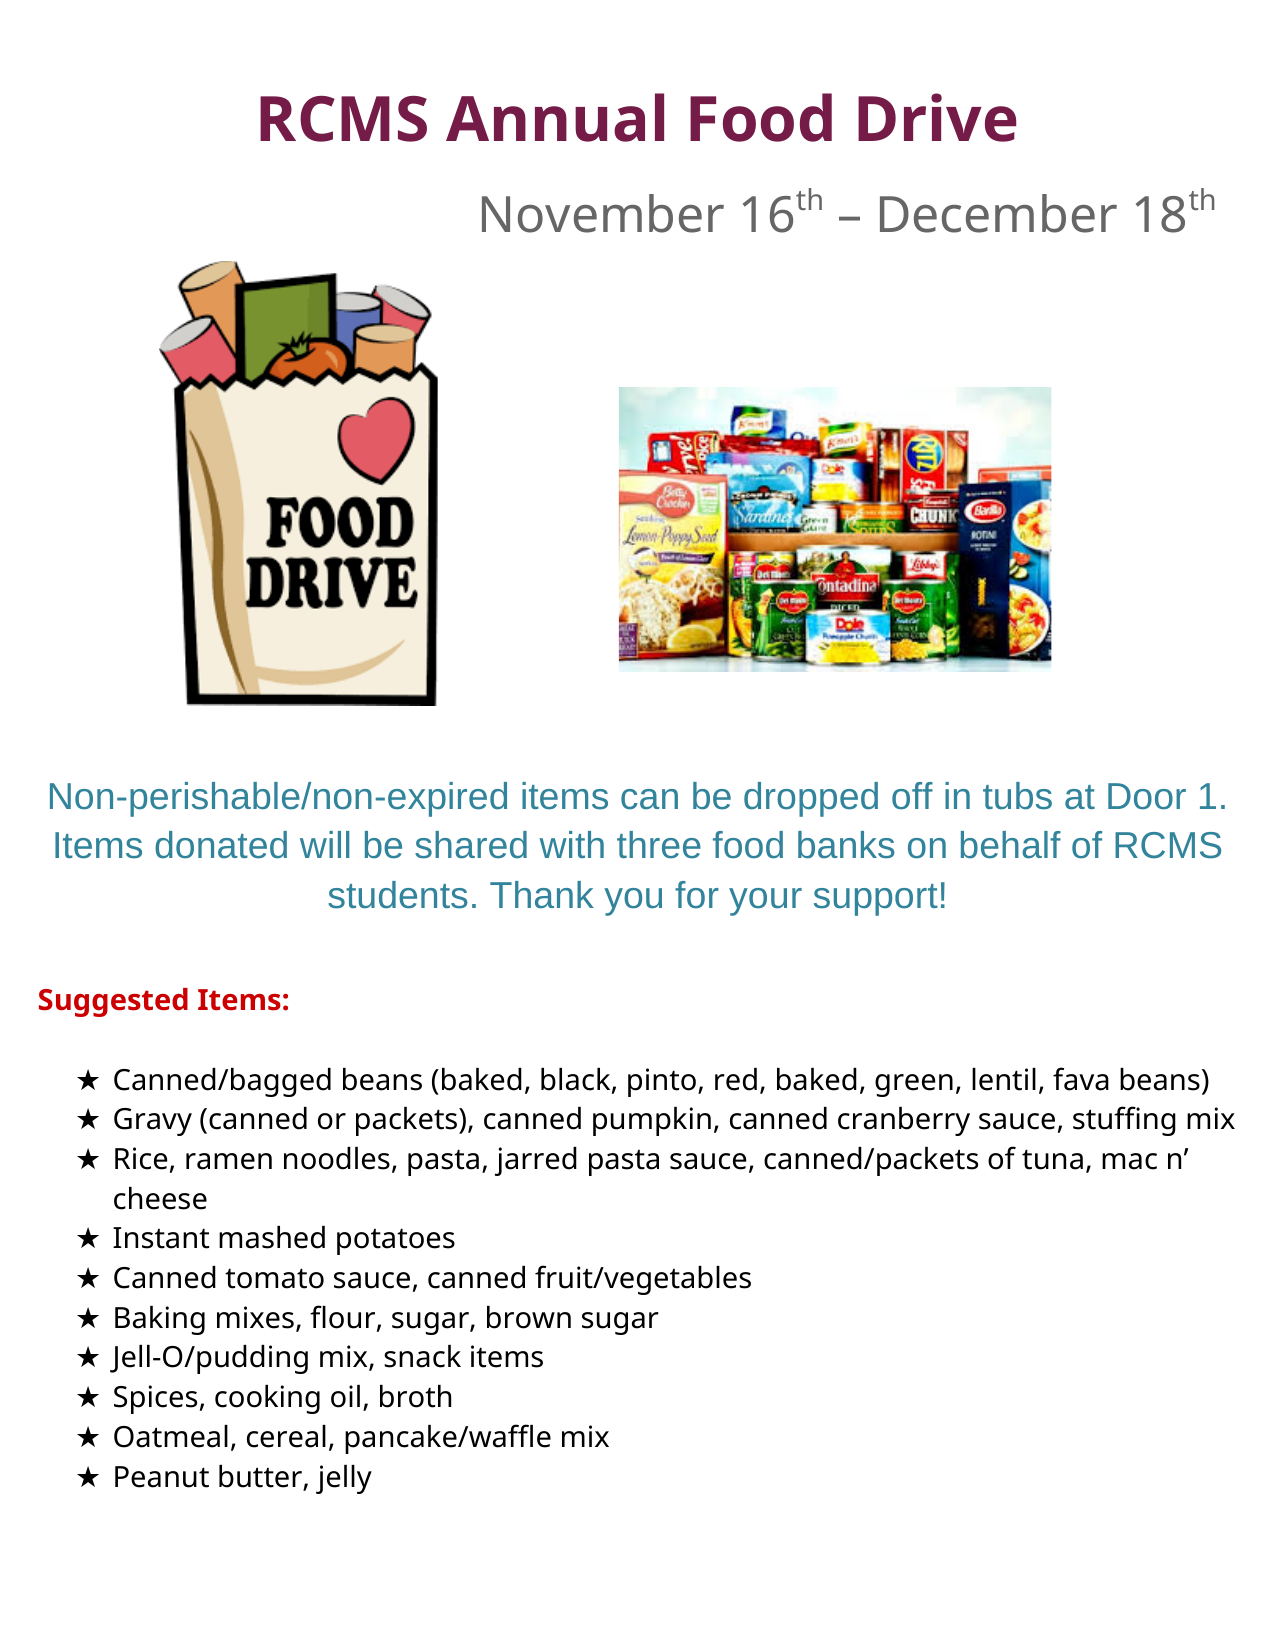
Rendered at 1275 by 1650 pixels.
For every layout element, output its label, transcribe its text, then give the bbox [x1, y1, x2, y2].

list Canned tomato sauce, canned fruit/vegetables [75, 1257, 1237, 1297]
list Gravy (canned or packets), canned pumpkin, canned cranberry sauce, stuffing mix [75, 1099, 1237, 1138]
list Rice, ramen noodles, pasta, jarred pasta sauce, canned/packets of tuna, mac n’ cheese [75, 1138, 1237, 1218]
picture [618, 387, 1052, 672]
list Baking mixes, flour, sugar, brown sugar [75, 1297, 1237, 1337]
subtitle November 16th – December 18th [37, 179, 1237, 247]
list Jell-O/pudding mix, snack items [75, 1337, 1237, 1376]
list Oatmeal, cereal, pancake/waffle mix [75, 1416, 1237, 1456]
list Canned/bagged beans (baked, black, pinto, red, baked, green, lentil, fava beans) [75, 1059, 1237, 1099]
list Peanut butter, jelly [75, 1456, 1237, 1496]
list Instant mashed potatoes [75, 1218, 1237, 1257]
list Spices, cooking oil, broth [75, 1376, 1237, 1416]
title RCMS Annual Food Drive [37, 75, 1237, 160]
text Non-perishable/non-expired items can be dropped off in tubs at Door 1. Items donated will be shared with three food banks on behalf of RCMS students. Thank you for your support! [37, 774, 1237, 916]
text Suggested Items: [37, 979, 1237, 1019]
picture [159, 261, 438, 706]
